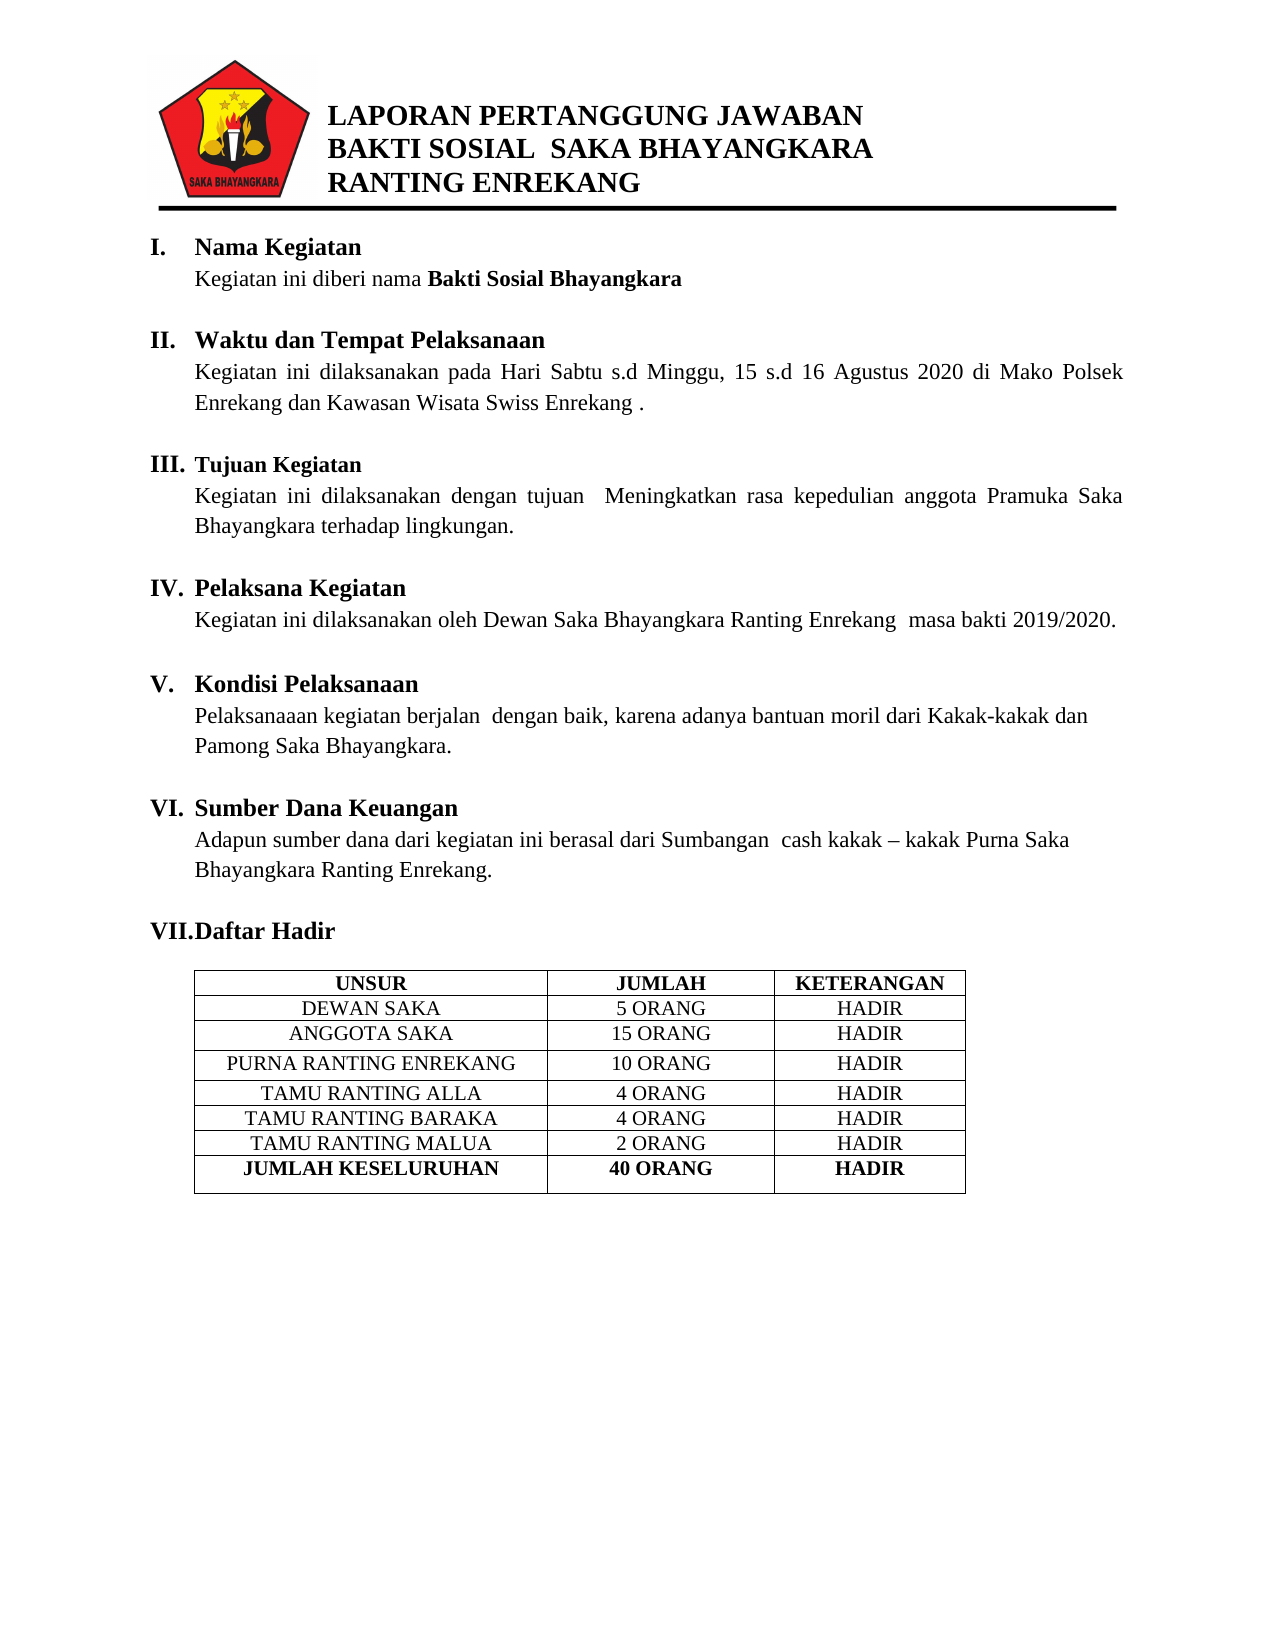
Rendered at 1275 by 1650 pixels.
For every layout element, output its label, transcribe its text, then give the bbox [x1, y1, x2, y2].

list Kegiatan ini diberi nama Bakti Sosial Bhayangkara [194, 265, 1125, 291]
table_cell ANGGOTA SAKA [195, 1021, 547, 1050]
list Pelaksanaaan kegiatan berjalan dengan baik, karena adanya bantuan moril dari Kakak-kakak dan Pamong Saka Bhayangkara. [194, 702, 1125, 758]
table_cell 2 ORANG [548, 1131, 774, 1155]
table_cell HADIR [775, 996, 965, 1020]
list Kegiatan ini dilaksanakan pada Hari Sabtu s.d Minggu, 15 s.d 16 Agustus 2020 di Mako Polsek Enrekang dan Kawasan Wisata Swiss Enrekang . [194, 358, 1125, 415]
table_cell 4 ORANG [548, 1106, 774, 1130]
table_cell TAMU RANTING BARAKA [195, 1106, 547, 1130]
table_cell HADIR [775, 1051, 965, 1080]
list Nama Kegiatan [150, 232, 1125, 261]
list Pelaksana Kegiatan [150, 573, 1125, 601]
table_cell 15 ORANG [548, 1021, 774, 1050]
picture [147, 55, 318, 200]
list Sumber Dana Keuangan [150, 793, 1125, 821]
table_cell HADIR [775, 1081, 965, 1105]
table_cell 10 ORANG [548, 1051, 774, 1080]
table_cell HADIR [775, 1131, 965, 1155]
list Adapun sumber dana dari kegiatan ini berasal dari Sumbangan cash kakak – kakak Purna Saka Bhayangkara Ranting Enrekang. [194, 826, 1125, 882]
table_cell HADIR [775, 1021, 965, 1050]
list Kondisi Pelaksanaan [150, 669, 1125, 698]
table_cell 5 ORANG [548, 996, 774, 1020]
table_cell 40 ORANG [548, 1156, 774, 1193]
table_cell 4 ORANG [548, 1081, 774, 1105]
table_cell HADIR [775, 1106, 965, 1130]
table_header JUMLAH [548, 971, 774, 995]
list Kegiatan ini dilaksanakan oleh Dewan Saka Bhayangkara Ranting Enrekang masa bakti 2019/2020. [194, 606, 1125, 632]
table_cell TAMU RANTING MALUA [195, 1131, 547, 1155]
list Daftar Hadir [150, 916, 1125, 945]
table_cell JUMLAH KESELURUHAN [195, 1156, 547, 1193]
table_cell PURNA RANTING ENREKANG [195, 1051, 547, 1080]
list Waktu dan Tempat Pelaksanaan [150, 325, 1125, 354]
table_header KETERANGAN [775, 971, 965, 995]
table_cell TAMU RANTING ALLA [195, 1081, 547, 1105]
table_cell DEWAN SAKA [195, 996, 547, 1020]
list Kegiatan ini dilaksanakan dengan tujuan Meningkatkan rasa kepedulian anggota Pramuka Saka Bhayangkara terhadap lingkungan. [194, 482, 1125, 539]
table_cell HADIR [775, 1156, 965, 1193]
table_header UNSUR [195, 971, 547, 995]
list Tujuan Kegiatan [150, 449, 1125, 478]
